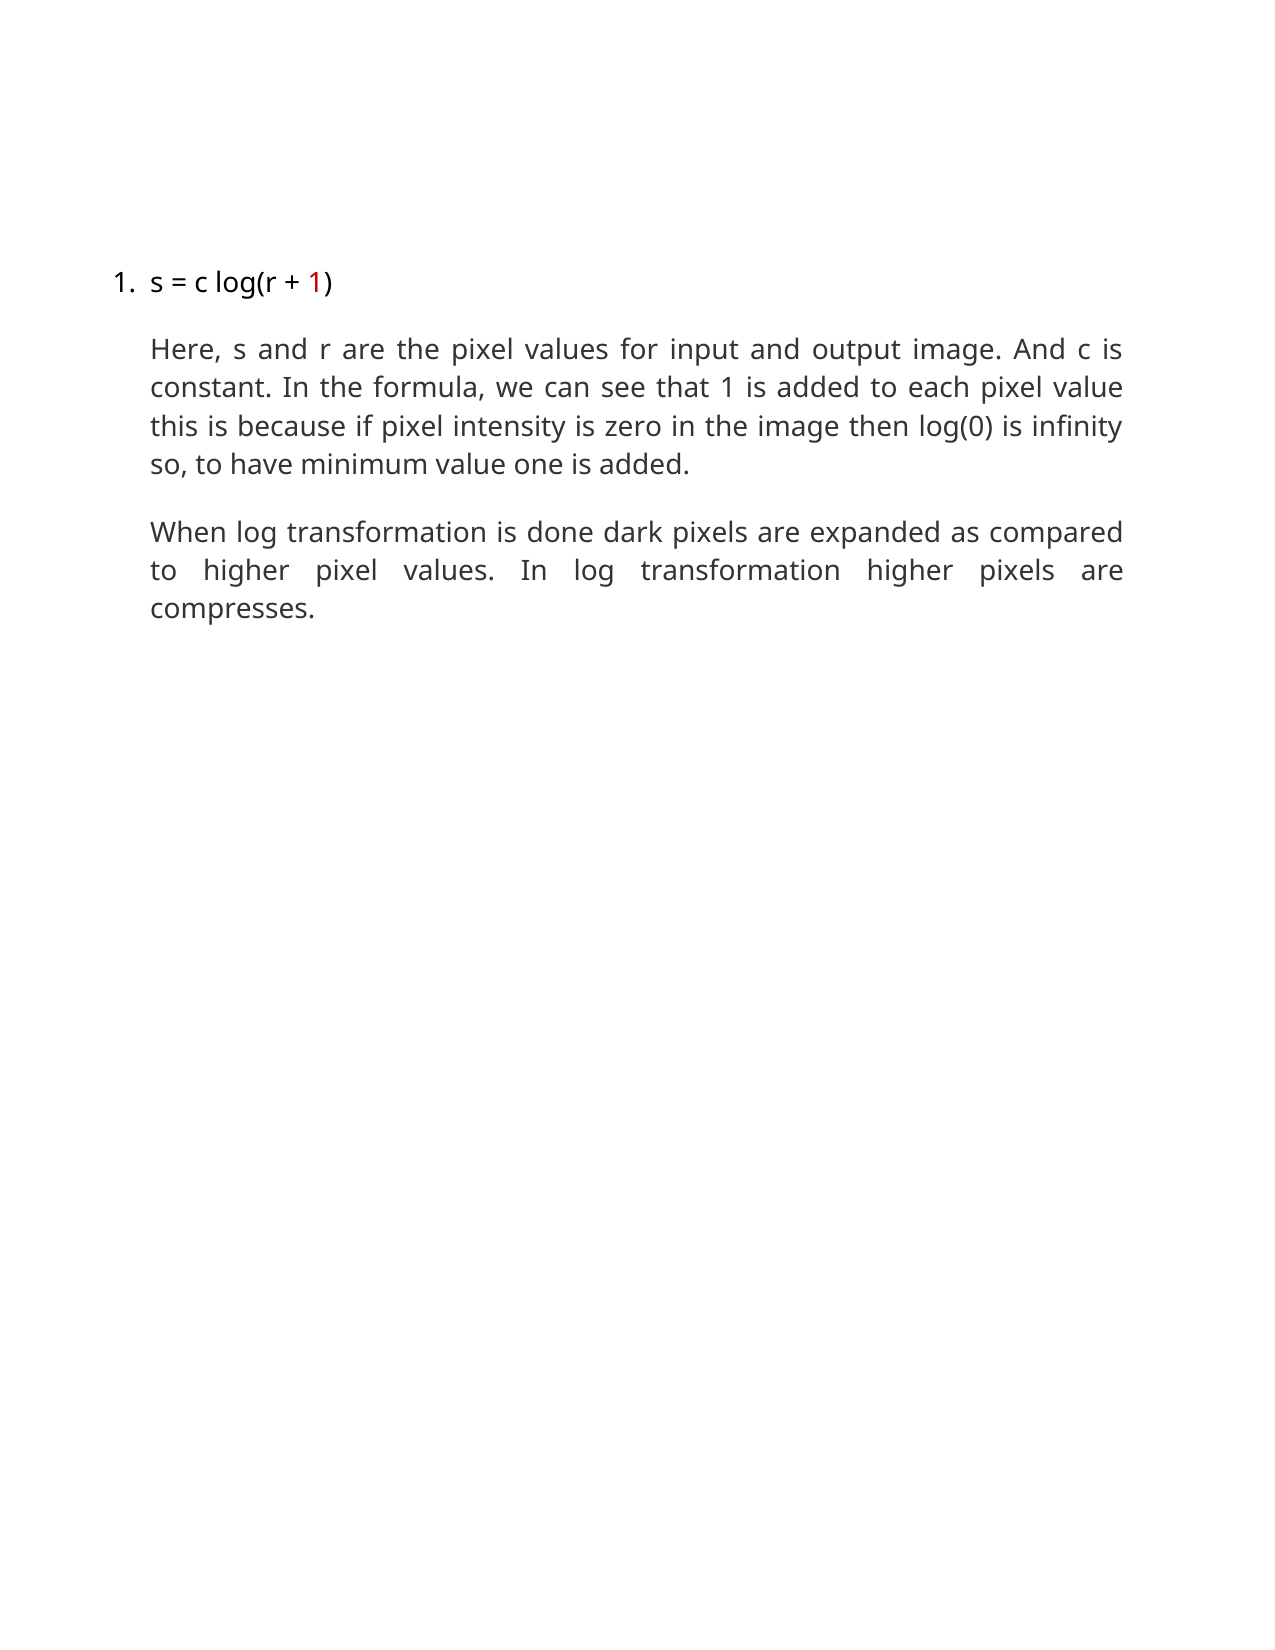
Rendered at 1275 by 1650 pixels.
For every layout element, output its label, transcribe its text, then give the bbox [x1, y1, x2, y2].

text When log transformation is done dark pixels are expanded as compared to higher pixel values. In log transformation higher pixels are compresses. [150, 512, 1125, 627]
list s = c log(r + 1) [112, 256, 1125, 300]
text Here, s and r are the pixel values for input and output image. And c is constant. In the formula, we can see that 1 is added to each pixel value this is because if pixel intensity is zero in the image then log(0) is infinity so, to have minimum value one is added. [150, 329, 1125, 483]
